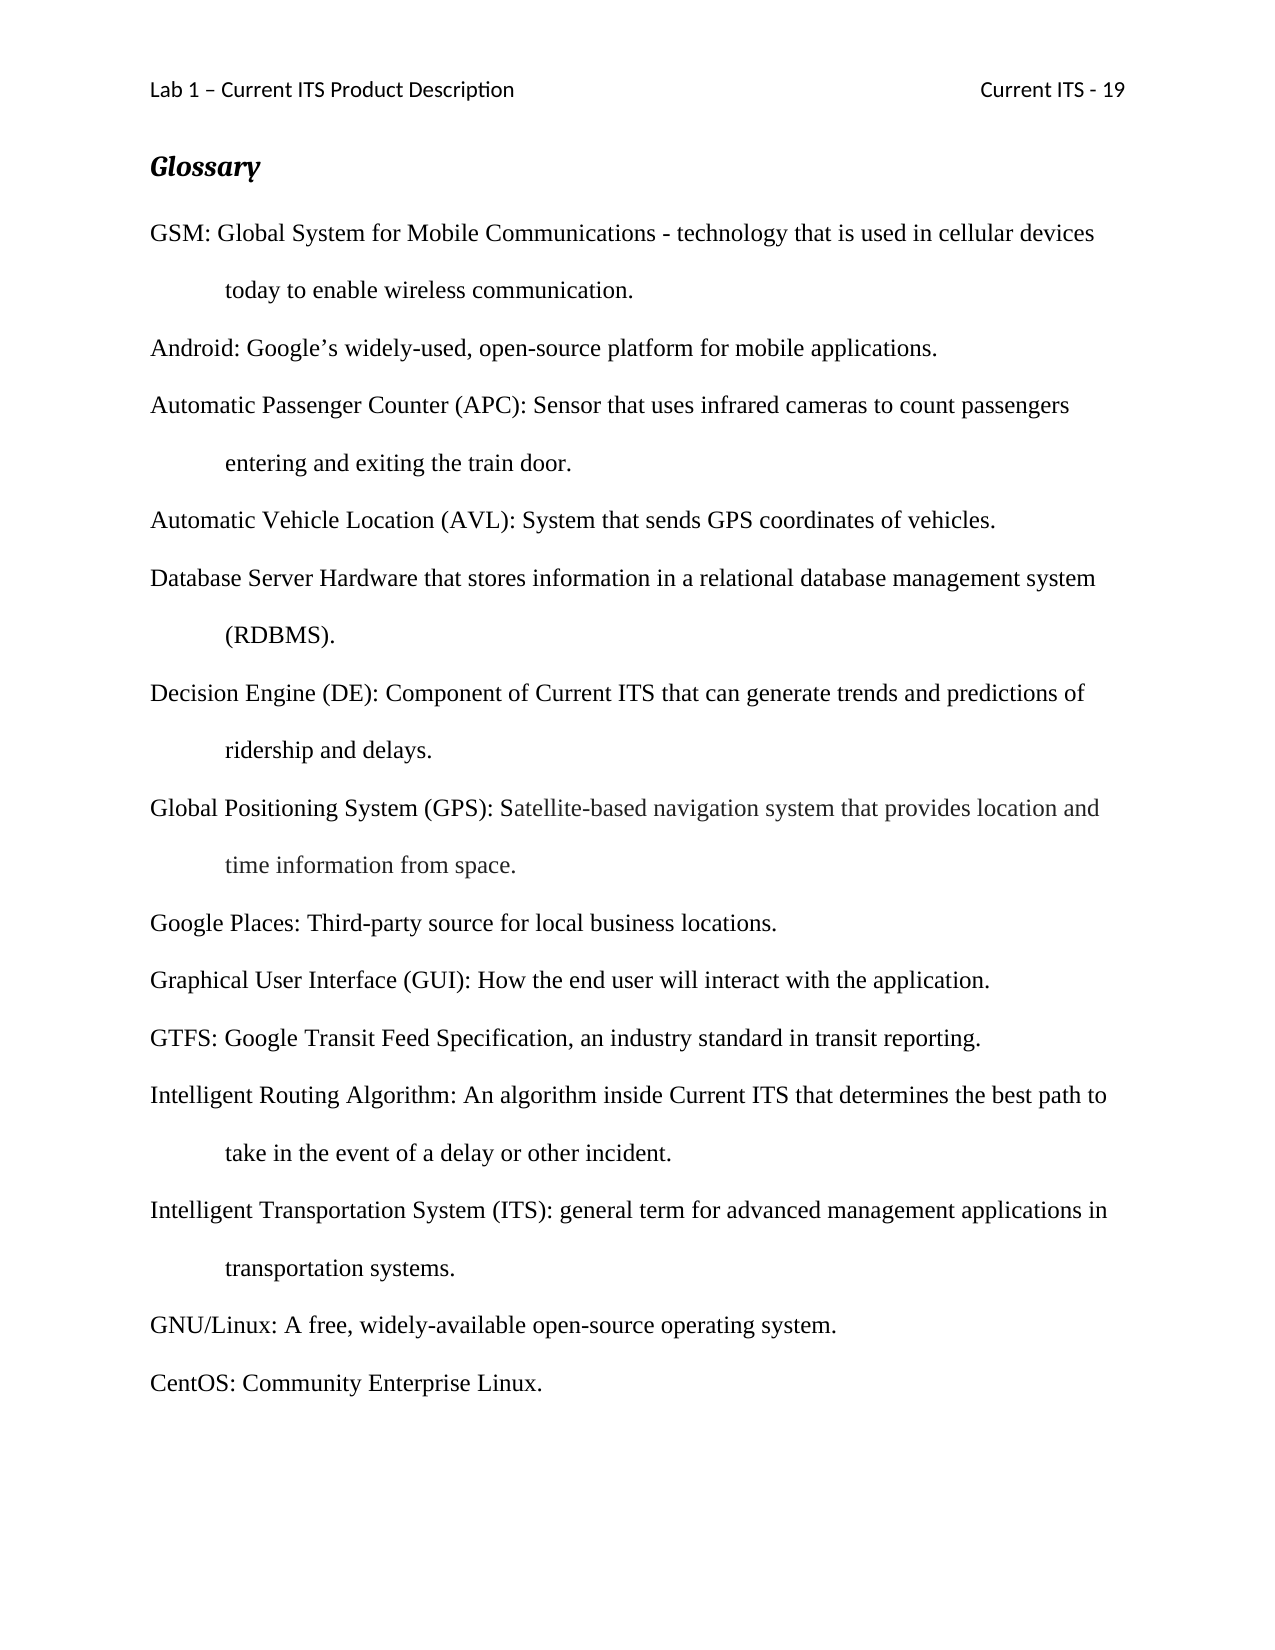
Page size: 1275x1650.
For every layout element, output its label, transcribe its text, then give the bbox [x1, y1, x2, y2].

text Automatic Passenger Counter (APC): Sensor that uses infrared cameras to count passengers [150, 390, 1125, 419]
text today to enable wireless communication. [150, 275, 1125, 304]
text Database Server Hardware that stores information in a relational database management system [150, 563, 1125, 592]
text GNU/Linux: A free, widely-available open-source operating system. [150, 1310, 1125, 1339]
text Graphical User Interface (GUI): How the end user will interact with the application. [150, 965, 1125, 994]
text (RDBMS). [150, 620, 1125, 649]
text GSM: Global System for Mobile Communications - technology that is used in cellular devices [150, 218, 1125, 247]
text Android: Google’s widely-used, open-source platform for mobile applications. [150, 333, 1125, 362]
text entering and exiting the train door. [150, 448, 1125, 477]
text CentOS: Community Enterprise Linux. [150, 1368, 1125, 1397]
text Automatic Vehicle Location (AVL): System that sends GPS coordinates of vehicles. [150, 505, 1125, 534]
text Decision Engine (DE): Component of Current ITS that can generate trends and predictions of ridership and delays. [150, 678, 1125, 764]
subtitle Glossary [150, 150, 1125, 183]
text GTFS: Google Transit Feed Specification, an industry standard in transit reporting. [150, 1023, 1125, 1052]
text Global Positioning System (GPS): Satellite-based navigation system that provides location and time information from space. [150, 793, 1125, 879]
text Google Places: Third-party source for local business locations. [150, 908, 1125, 937]
text Intelligent Routing Algorithm: An algorithm inside Current ITS that determines the best path to take in the event of a delay or other incident. [150, 1080, 1125, 1167]
text Intelligent Transportation System (ITS): general term for advanced management applications in transportation systems. [150, 1195, 1125, 1282]
